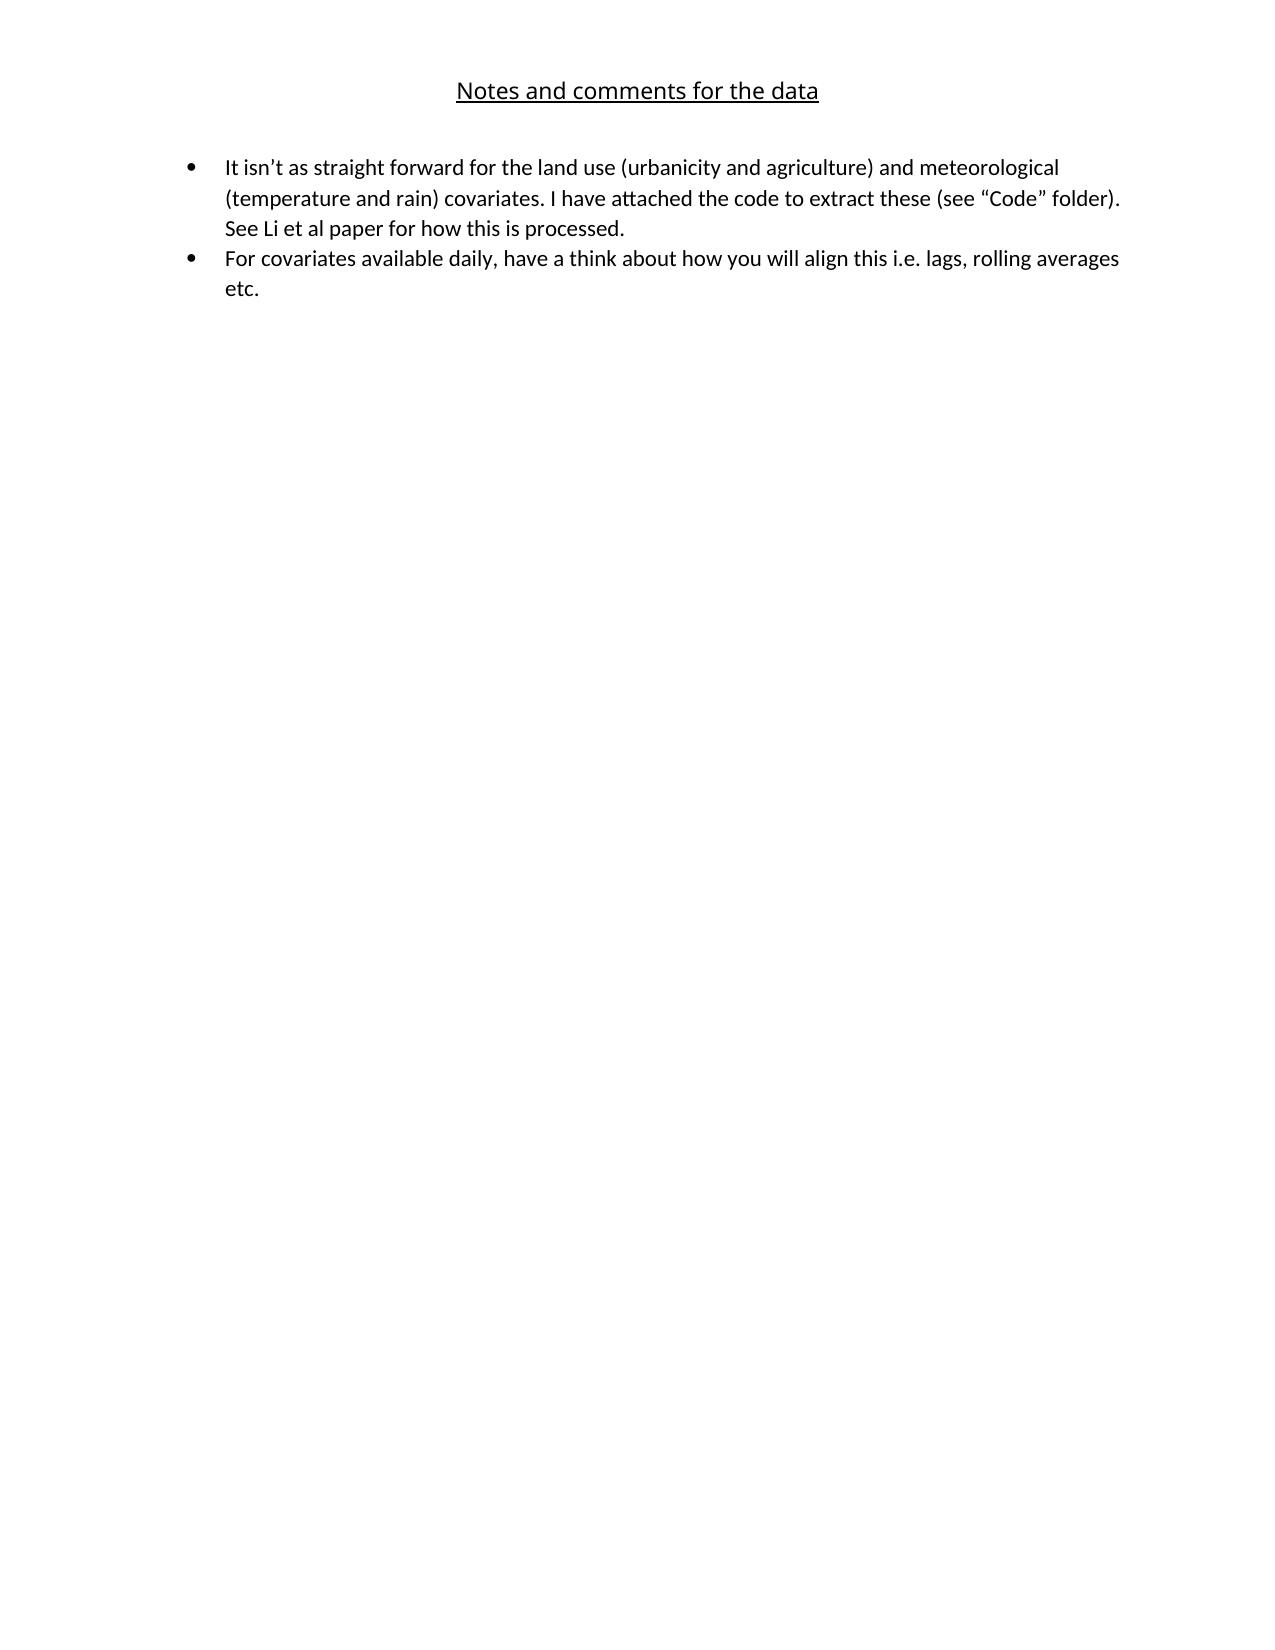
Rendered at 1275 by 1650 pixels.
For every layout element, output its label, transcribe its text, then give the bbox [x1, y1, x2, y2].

list For covariates available daily, have a think about how you will align this i.e. lags, rolling averages etc. [187, 244, 1125, 302]
list It isn’t as straight forward for the land use (urbanicity and agriculture) and meteorological (temperature and rain) covariates. I have attached the code to extract these (see “Code” folder). See Li et al paper for how this is processed. [187, 153, 1125, 242]
